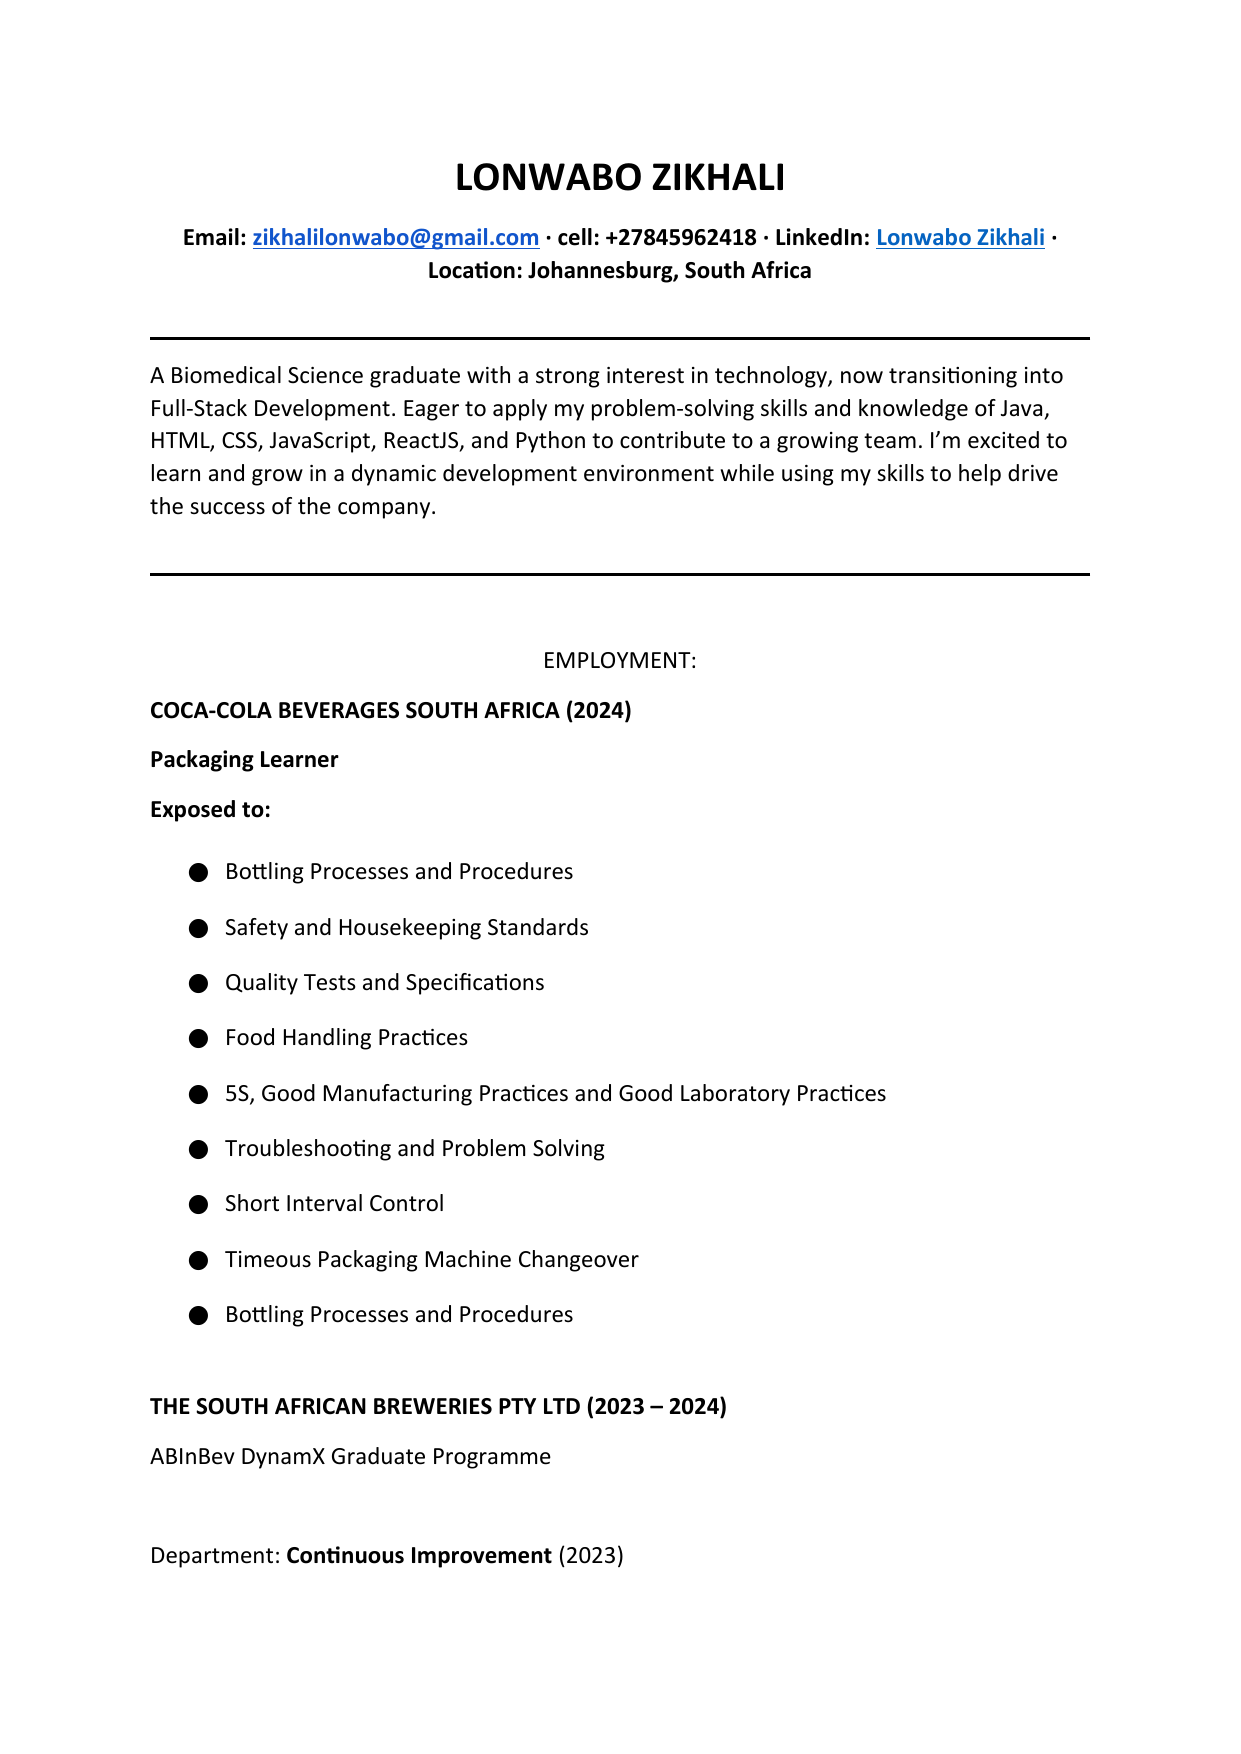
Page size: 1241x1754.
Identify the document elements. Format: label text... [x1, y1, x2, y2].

list Bottling Processes and Procedures [187, 1285, 1090, 1337]
text Department: Continuous Improvement (2023) [150, 1539, 1090, 1569]
text Exposed to: [150, 793, 1090, 824]
text THE SOUTH AFRICAN BREWERIES PTY LTD (2023 – 2024) [150, 1390, 1090, 1421]
text A Biomedical Science graduate with a strong interest in technology, now transitioning into Full-Stack Development. Eager to apply my problem-solving skills and knowledge of Java, HTML, CSS, JavaScript, ReactJS, and Python to contribute to a growing team. I’m excited to learn and grow in a dynamic development environment while using my skills to help drive the success of the company. [150, 359, 1090, 521]
list Short Interval Control [187, 1175, 1090, 1226]
list 5S, Good Manufacturing Practices and Good Laboratory Practices [187, 1064, 1090, 1115]
list Quality Tests and Specifications [187, 953, 1090, 1005]
text COCA-COLA BEVERAGES SOUTH AFRICA (2024) [150, 694, 1090, 724]
list Safety and Housekeeping Standards [187, 898, 1090, 949]
text LONWABO ZIKHALI [150, 150, 1090, 201]
text Email: zikhalilonwabo@gmail.com ∙ cell: +27845962418 ∙ LinkedIn: Lonwabo Zikhali ∙ Location: Johannesburg, South Africa [150, 222, 1090, 285]
list Food Handling Practices [187, 1009, 1090, 1060]
text EMPLOYMENT: [150, 644, 1090, 675]
list Timeous Packaging Machine Changeover [187, 1230, 1090, 1281]
list Bottling Processes and Procedures [187, 843, 1090, 894]
list Troubleshooting and Problem Solving [187, 1119, 1090, 1171]
text Packaging Learner [150, 744, 1090, 774]
text ABInBev DynamX Graduate Programme [150, 1440, 1090, 1470]
